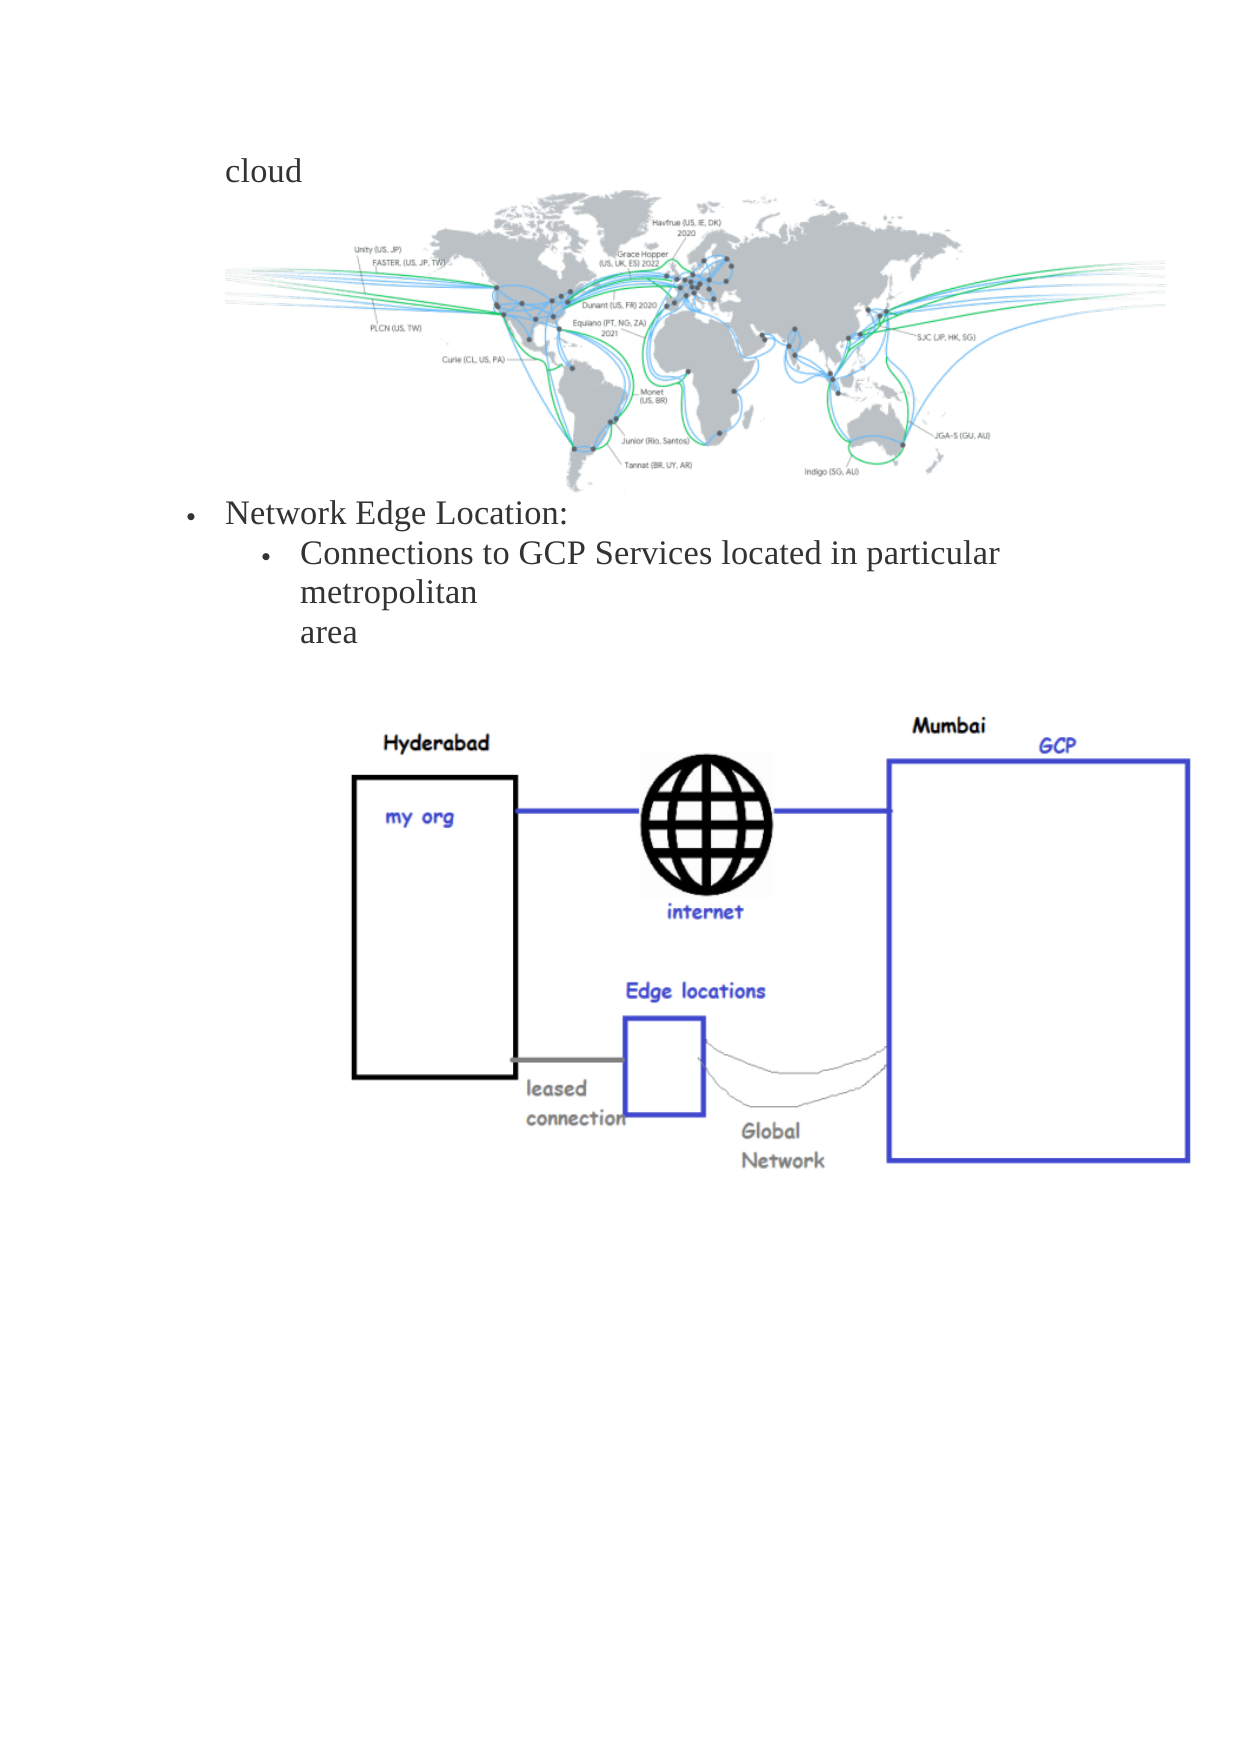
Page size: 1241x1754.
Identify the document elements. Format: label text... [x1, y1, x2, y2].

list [187, 150, 1090, 493]
picture [300, 650, 1241, 1210]
picture [225, 189, 1166, 493]
list Network Edge Location: [187, 493, 1090, 532]
